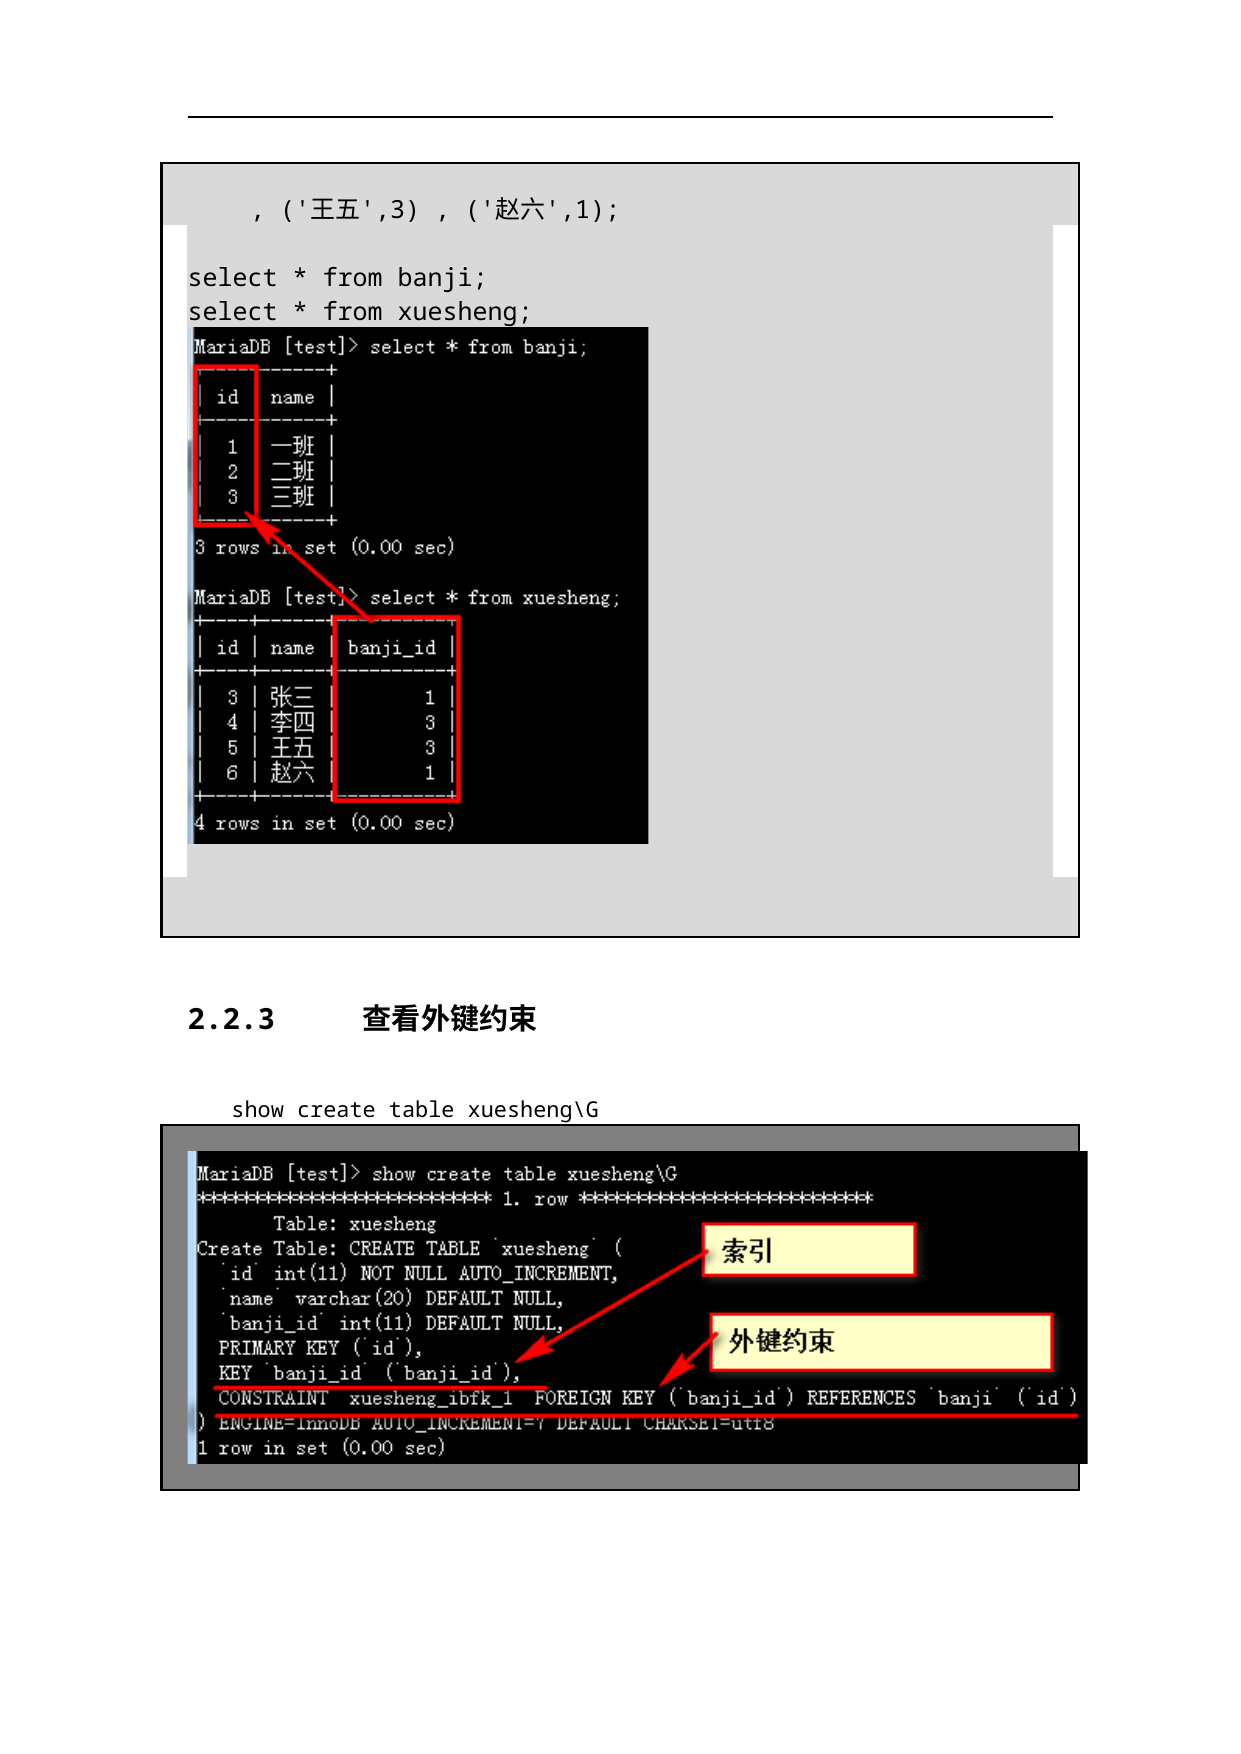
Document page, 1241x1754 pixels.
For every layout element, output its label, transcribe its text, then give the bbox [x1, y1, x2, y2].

subtitle 查看外键约束 [187, 995, 1053, 1038]
text select * from xuesheng; [187, 293, 1053, 327]
text select * from banji; [187, 259, 1053, 293]
picture [187, 327, 649, 844]
picture [1080, 1151, 1088, 1464]
picture [187, 1151, 1078, 1464]
text , ('王五',3) , ('赵六',1); [163, 164, 1078, 225]
text show create table xuesheng\G [187, 1094, 1053, 1124]
